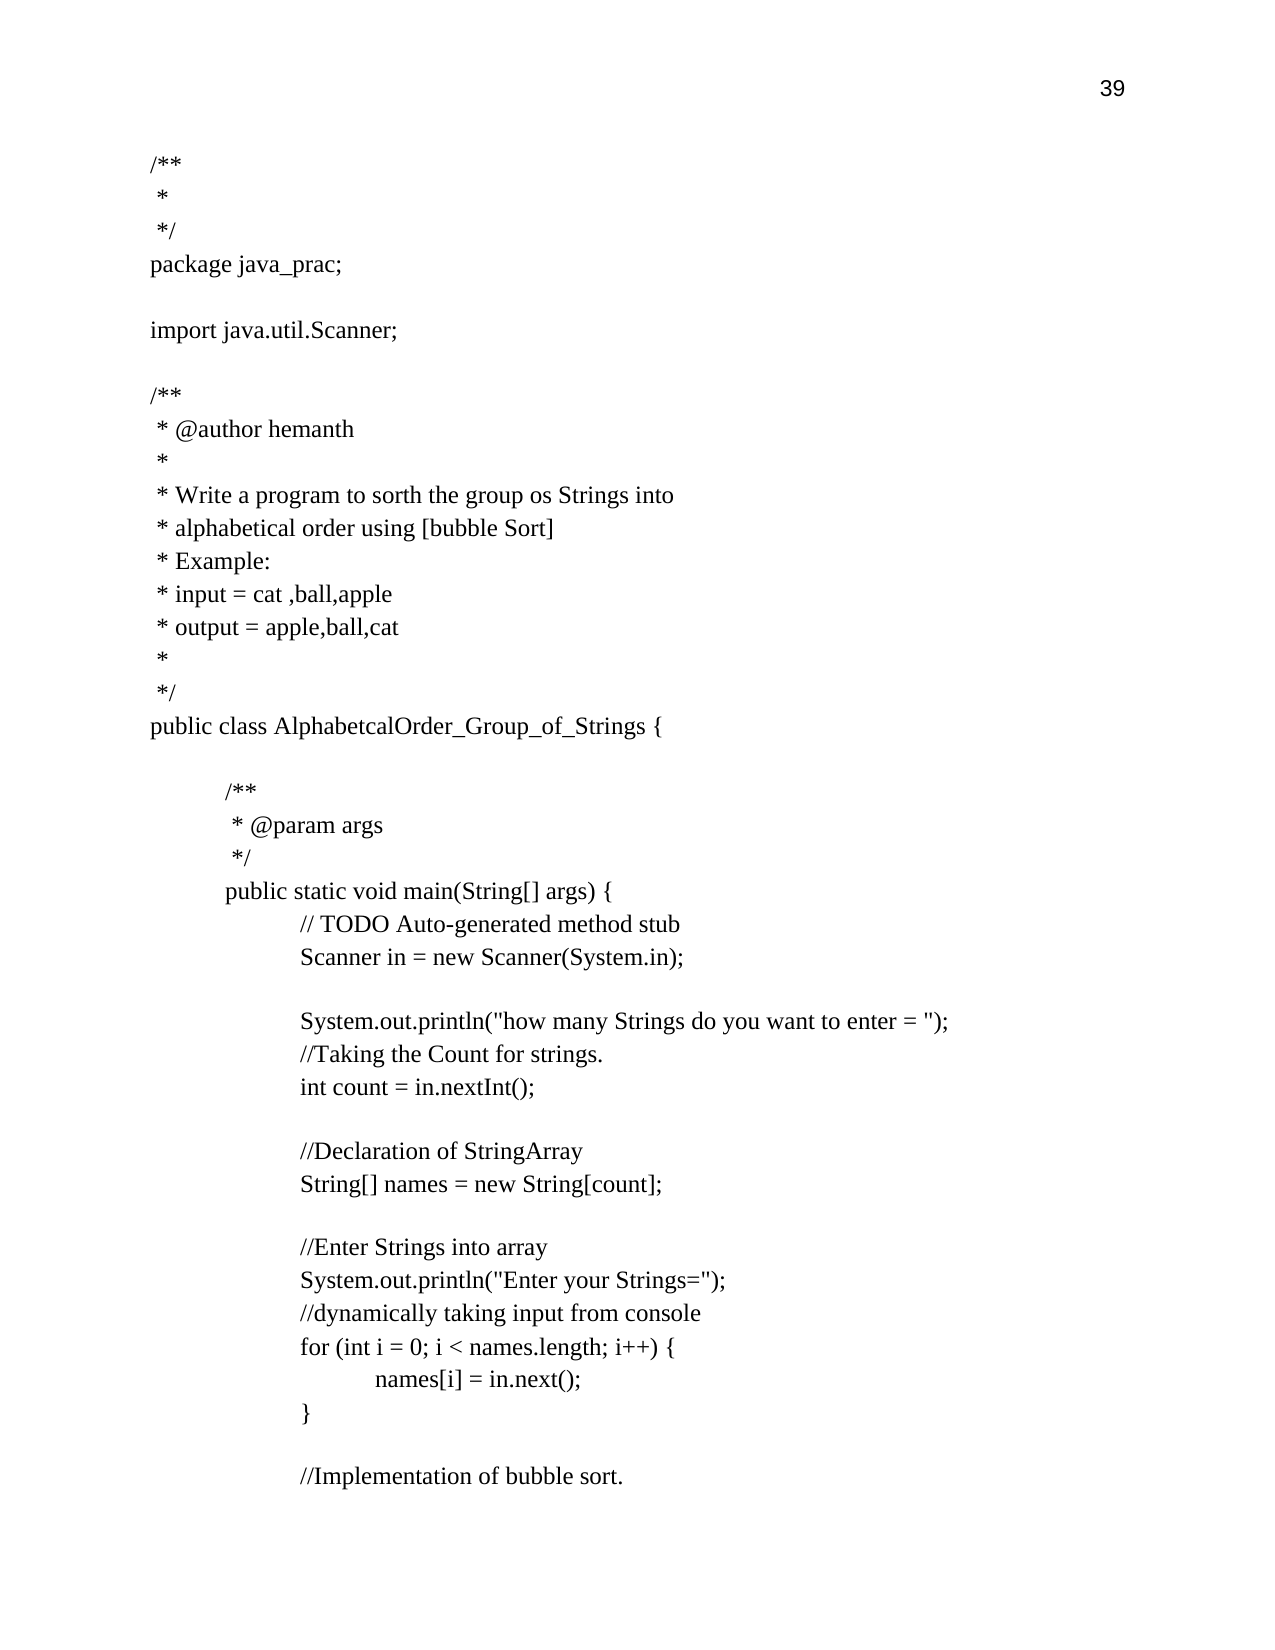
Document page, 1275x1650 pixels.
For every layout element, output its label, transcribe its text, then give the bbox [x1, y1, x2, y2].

text Scanner in = new Scanner(System.in); [150, 942, 1125, 971]
text * @author hemanth [150, 414, 1125, 443]
text package java_prac; [150, 249, 1125, 278]
text * input = cat ,ball,apple [150, 579, 1125, 608]
text String[] names = new String[count]; [150, 1169, 1125, 1198]
text //Taking the Count for strings. [150, 1039, 1125, 1068]
text // TODO Auto-generated method stub [150, 909, 1125, 938]
text //dynamically taking input from console [150, 1298, 1125, 1327]
text System.out.println("Enter your Strings="); [150, 1266, 1125, 1294]
text } [150, 1398, 1125, 1426]
text * alphabetical order using [bubble Sort] [150, 513, 1125, 542]
text //Declaration of StringArray [150, 1136, 1125, 1164]
text public class AlphabetcalOrder_Group_of_Strings { [150, 711, 1125, 740]
text */ [150, 678, 1125, 707]
text System.out.println("how many Strings do you want to enter = "); [150, 1006, 1125, 1035]
text //Enter Strings into array [150, 1232, 1125, 1261]
text int count = in.nextInt(); [150, 1072, 1125, 1101]
text * [150, 447, 1125, 476]
text * [150, 183, 1125, 212]
text * output = apple,ball,cat [150, 612, 1125, 641]
text names[i] = in.next(); [150, 1364, 1125, 1393]
text * Write a program to sorth the group os Strings into [150, 480, 1125, 509]
text /** [150, 150, 1125, 179]
text public static void main(String[] args) { [150, 876, 1125, 905]
text */ [150, 216, 1125, 245]
text /** [150, 777, 1125, 806]
text //Implementation of bubble sort. [150, 1461, 1125, 1490]
text * Example: [150, 546, 1125, 575]
text /** [150, 381, 1125, 410]
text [150, 1332, 1125, 1360]
text * @param args [150, 810, 1125, 839]
text import java.util.Scanner; [150, 315, 1125, 344]
text */ [150, 843, 1125, 872]
text * [150, 645, 1125, 674]
